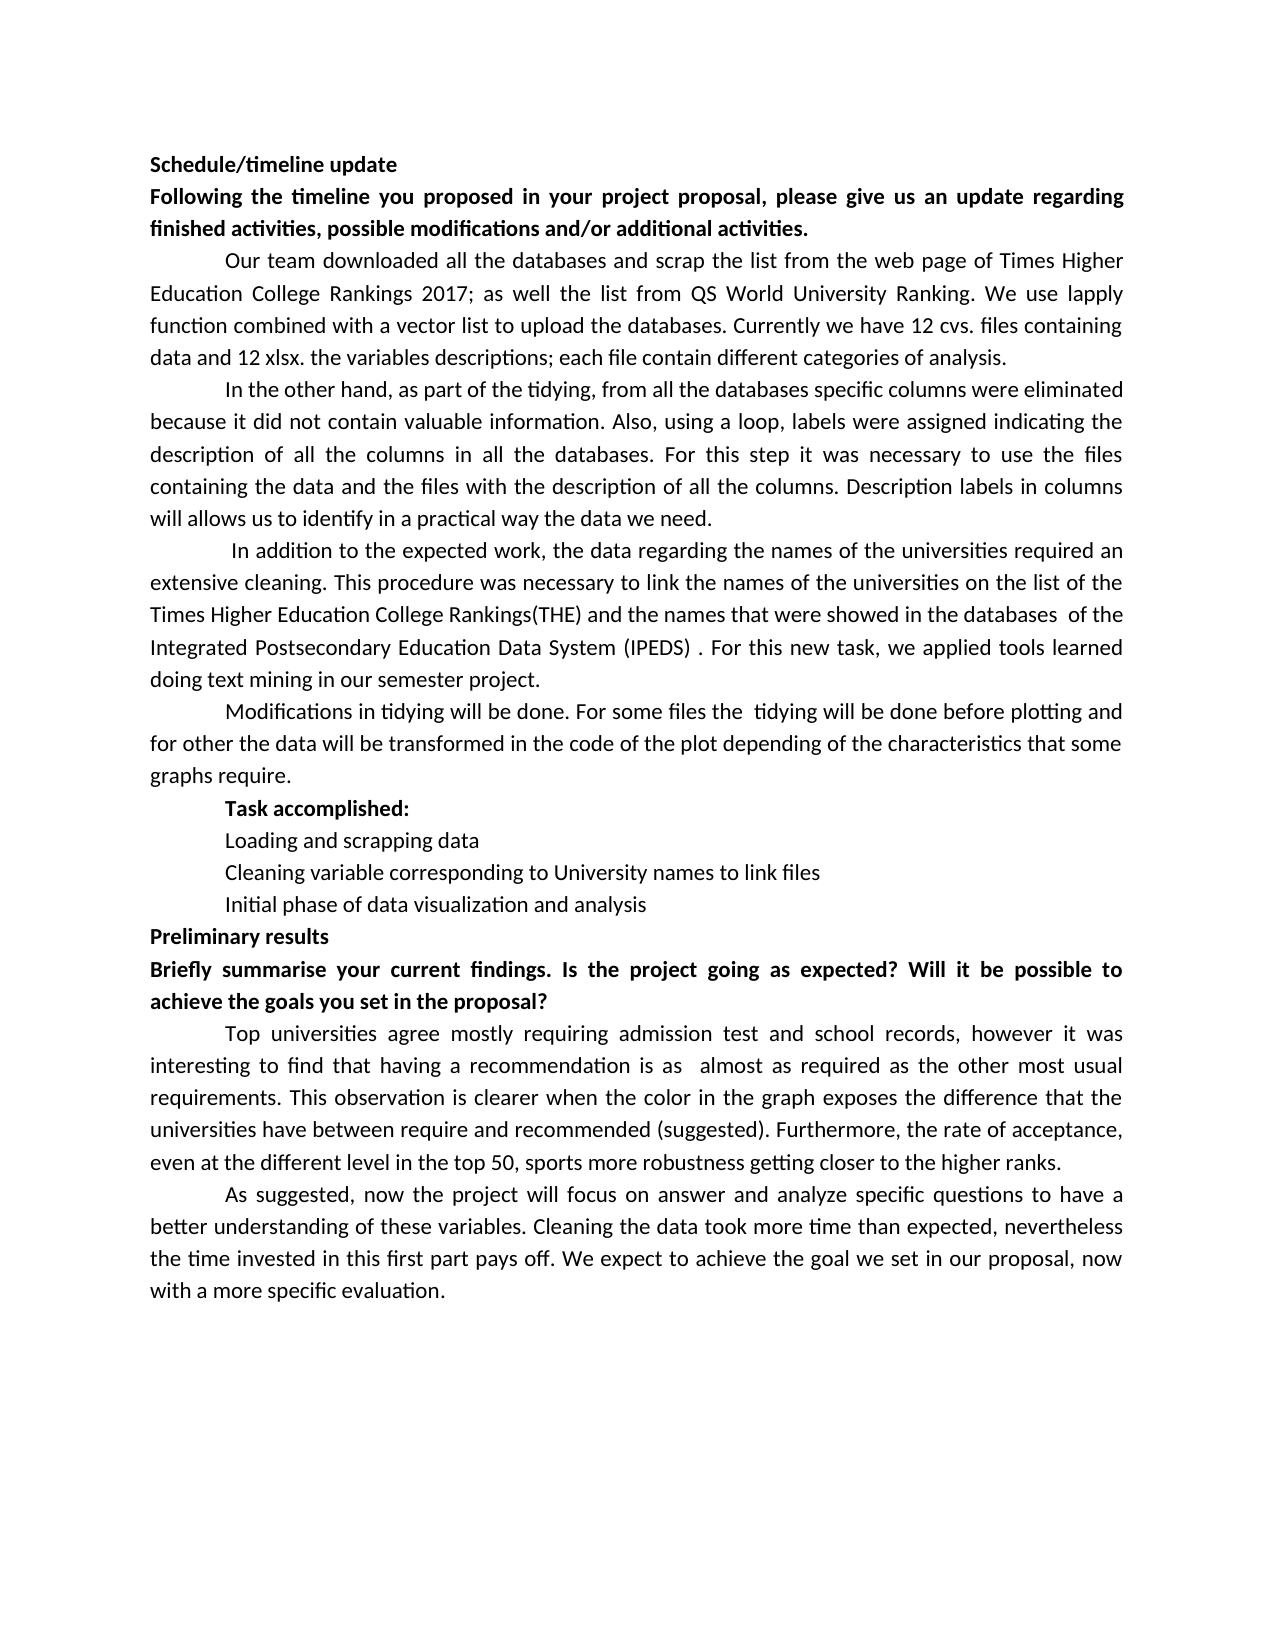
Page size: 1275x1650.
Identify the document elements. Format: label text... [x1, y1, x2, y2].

text Briefly summarise your current findings. Is the project going as expected? Will it be possible to achieve the goals you set in the proposal? [150, 955, 1125, 1015]
text Our team downloaded all the databases and scrap the list from the web page of Times Higher Education College Rankings 2017; as well the list from QS World University Ranking. We use lapply function combined with a vector list to upload the databases. Currently we have 12 cvs. files containing data and 12 xlsx. the variables descriptions; each file contain different categories of analysis. [150, 247, 1125, 371]
text Initial phase of data visualization and analysis [150, 890, 1125, 918]
text Top universities agree mostly requiring admission test and school records, however it was interesting to find that having a recommendation is as almost as required as the other most usual requirements. This observation is clearer when the color in the graph exposes the difference that the universities have between require and recommended (suggested). Furthermore, the rate of acceptance, even at the different level in the top 50, sports more robustness getting closer to the higher ranks. [150, 1019, 1125, 1176]
text Preliminary results [150, 922, 1125, 951]
text Following the timeline you proposed in your project proposal, please give us an update regarding finished activities, possible modifications and/or additional activities. [150, 182, 1125, 242]
text Modifications in tidying will be done. For some files the tidying will be done before plotting and for other the data will be transformed in the code of the plot depending of the characteristics that some graphs require. [150, 697, 1125, 789]
text In addition to the expected work, the data regarding the names of the universities required an extensive cleaning. This procedure was necessary to link the names of the universities on the list of the Times Higher Education College Rankings(THE) and the names that were showed in the databases of the Integrated Postsecondary Education Data System (IPEDS) . For this new task, we applied tools learned doing text mining in our semester project. [150, 536, 1125, 693]
text Cleaning variable corresponding to University names to link files [150, 858, 1125, 886]
text Schedule/timeline update [150, 150, 1125, 178]
text Task accomplished: [150, 794, 1125, 822]
text In the other hand, as part of the tidying, from all the databases specific columns were eliminated because it did not contain valuable information. Also, using a loop, labels were assigned indicating the description of all the columns in all the databases. For this step it was necessary to use the files containing the data and the files with the description of all the columns. Description labels in columns will allows us to identify in a practical way the data we need. [150, 375, 1125, 532]
text Loading and scrapping data [150, 826, 1125, 854]
text As suggested, now the project will focus on answer and analyze specific questions to have a better understanding of these variables. Cleaning the data took more time than expected, nevertheless the time invested in this first part pays off. We expect to achieve the goal we set in our proposal, now with a more specific evaluation. [150, 1180, 1125, 1304]
